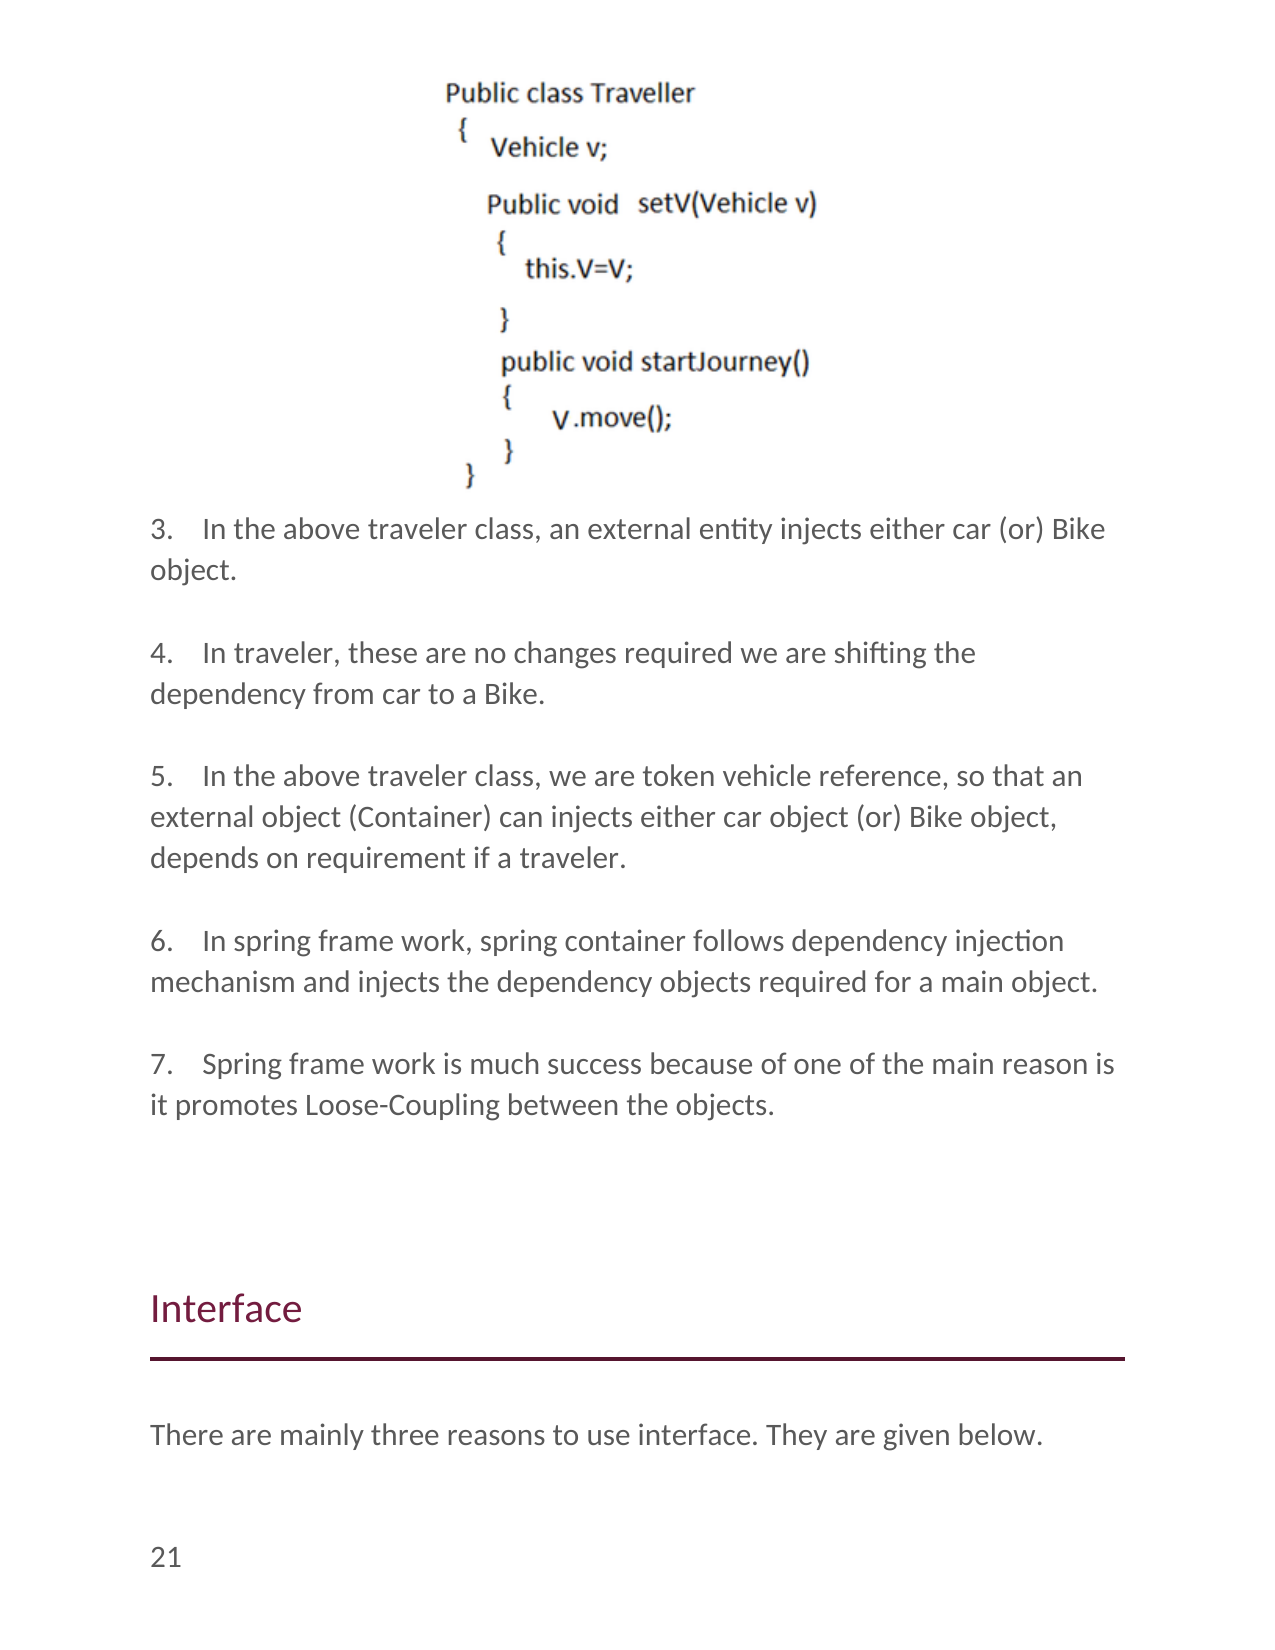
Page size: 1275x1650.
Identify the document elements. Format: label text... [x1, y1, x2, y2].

text There are mainly three reasons to use interface. They are given below. [150, 1415, 1125, 1453]
subtitle Interface [150, 1282, 1125, 1357]
text 3. In the above traveler class, an external entity injects either car (or) Bike object. 4. In traveler, these are no changes required we are shifting the dependency from car to a Bike. 5. In the above traveler class, we are token vehicle reference, so that an external object (Container) can injects either car object (or) Bike object, depends on requirement if a traveler. 6. In spring frame work, spring container follows dependency injection mechanism and injects the dependency objects required for a main object. 7. Spring frame work is much success because of one of the main reason is it promotes Loose-Coupling between the objects. [150, 509, 1125, 1123]
picture [438, 75, 837, 494]
